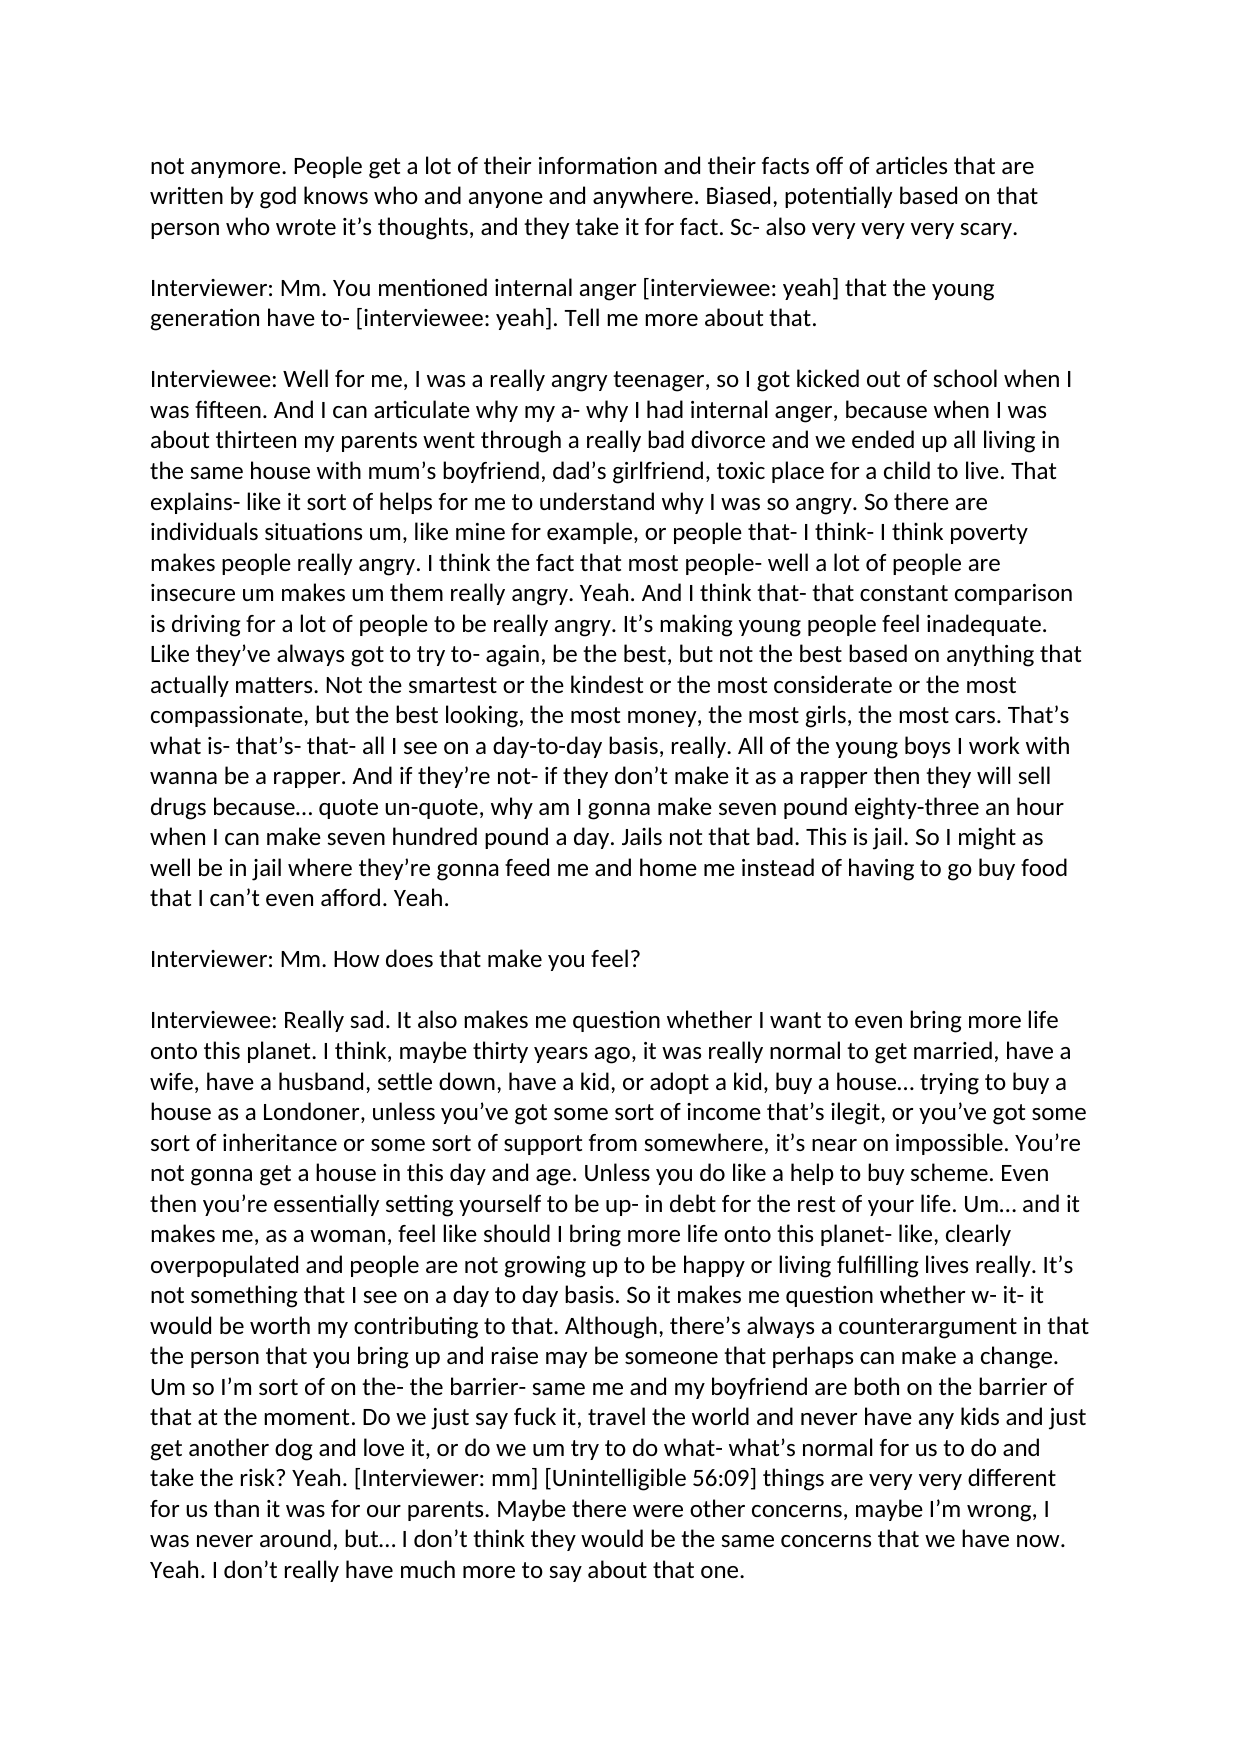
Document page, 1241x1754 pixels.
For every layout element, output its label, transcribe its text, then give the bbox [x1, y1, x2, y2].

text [150, 150, 1090, 242]
text Interviewer: Mm. You mentioned internal anger [interviewee: yeah] that the young generation have to- [interviewee: yeah]. Tell me more about that. [150, 272, 1090, 333]
text Interviewer: Mm. How does that make you feel? [150, 943, 1090, 974]
text Interviewee: Really sad. It also makes me question whether I want to even bring more life onto this planet. I think, maybe thirty years ago, it was really normal to get married, have a wife, have a husband, settle down, have a kid, or adopt a kid, buy a house… trying to buy a house as a Londoner, unless you’ve got some sort of income that’s ilegit, or you’ve got some sort of inheritance or some sort of support from somewhere, it’s near on impossible. You’re not gonna get a house in this day and age. Unless you do like a help to buy scheme. Even then you’re essentially setting yourself to be up- in debt for the rest of your life. Um… and it makes me, as a woman, feel like should I bring more life onto this planet- like, clearly overpopulated and people are not growing up to be happy or living fulfilling lives really. It’s not something that I see on a day to day basis. So it makes me question whether w- it- it would be worth my contributing to that. Although, there’s always a counterargument in that the person that you bring up and raise may be someone that perhaps can make a change. Um so I’m sort of on the- the barrier- same me and my boyfriend are both on the barrier of that at the moment. Do we just say fuck it, travel the world and never have any kids and just get another dog and love it, or do we um try to do what- what’s normal for us to do and take the risk? Yeah. [Interviewer: mm] [Unintelligible 56:09] things are very very different for us than it was for our parents. Maybe there were other concerns, maybe I’m wrong, I was never around, but… I don’t think they would be the same concerns that we have now. Yeah. I don’t really have much more to say about that one. [150, 1004, 1090, 1584]
text Interviewee: Well for me, I was a really angry teenager, so I got kicked out of school when I was fifteen. And I can articulate why my a- why I had internal anger, because when I was about thirteen my parents went through a really bad divorce and we ended up all living in the same house with mum’s boyfriend, dad’s girlfriend, toxic place for a child to live. That explains- like it sort of helps for me to understand why I was so angry. So there are individuals situations um, like mine for example, or people that- I think- I think poverty makes people really angry. I think the fact that most people- well a lot of people are insecure um makes um them really angry. Yeah. And I think that- that constant comparison is driving for a lot of people to be really angry. It’s making young people feel inadequate. Like they’ve always got to try to- again, be the best, but not the best based on anything that actually matters. Not the smartest or the kindest or the most considerate or the most compassionate, but the best looking, the most money, the most girls, the most cars. That’s what is- that’s- that- all I see on a day-to-day basis, really. All of the young boys I work with wanna be a rapper. And if they’re not- if they don’t make it as a rapper then they will sell drugs because… quote un-quote, why am I gonna make seven pound eighty-three an hour when I can make seven hundred pound a day. Jails not that bad. This is jail. So I might as well be in jail where they’re gonna feed me and home me instead of having to go buy food that I can’t even afford. Yeah. [150, 364, 1090, 913]
